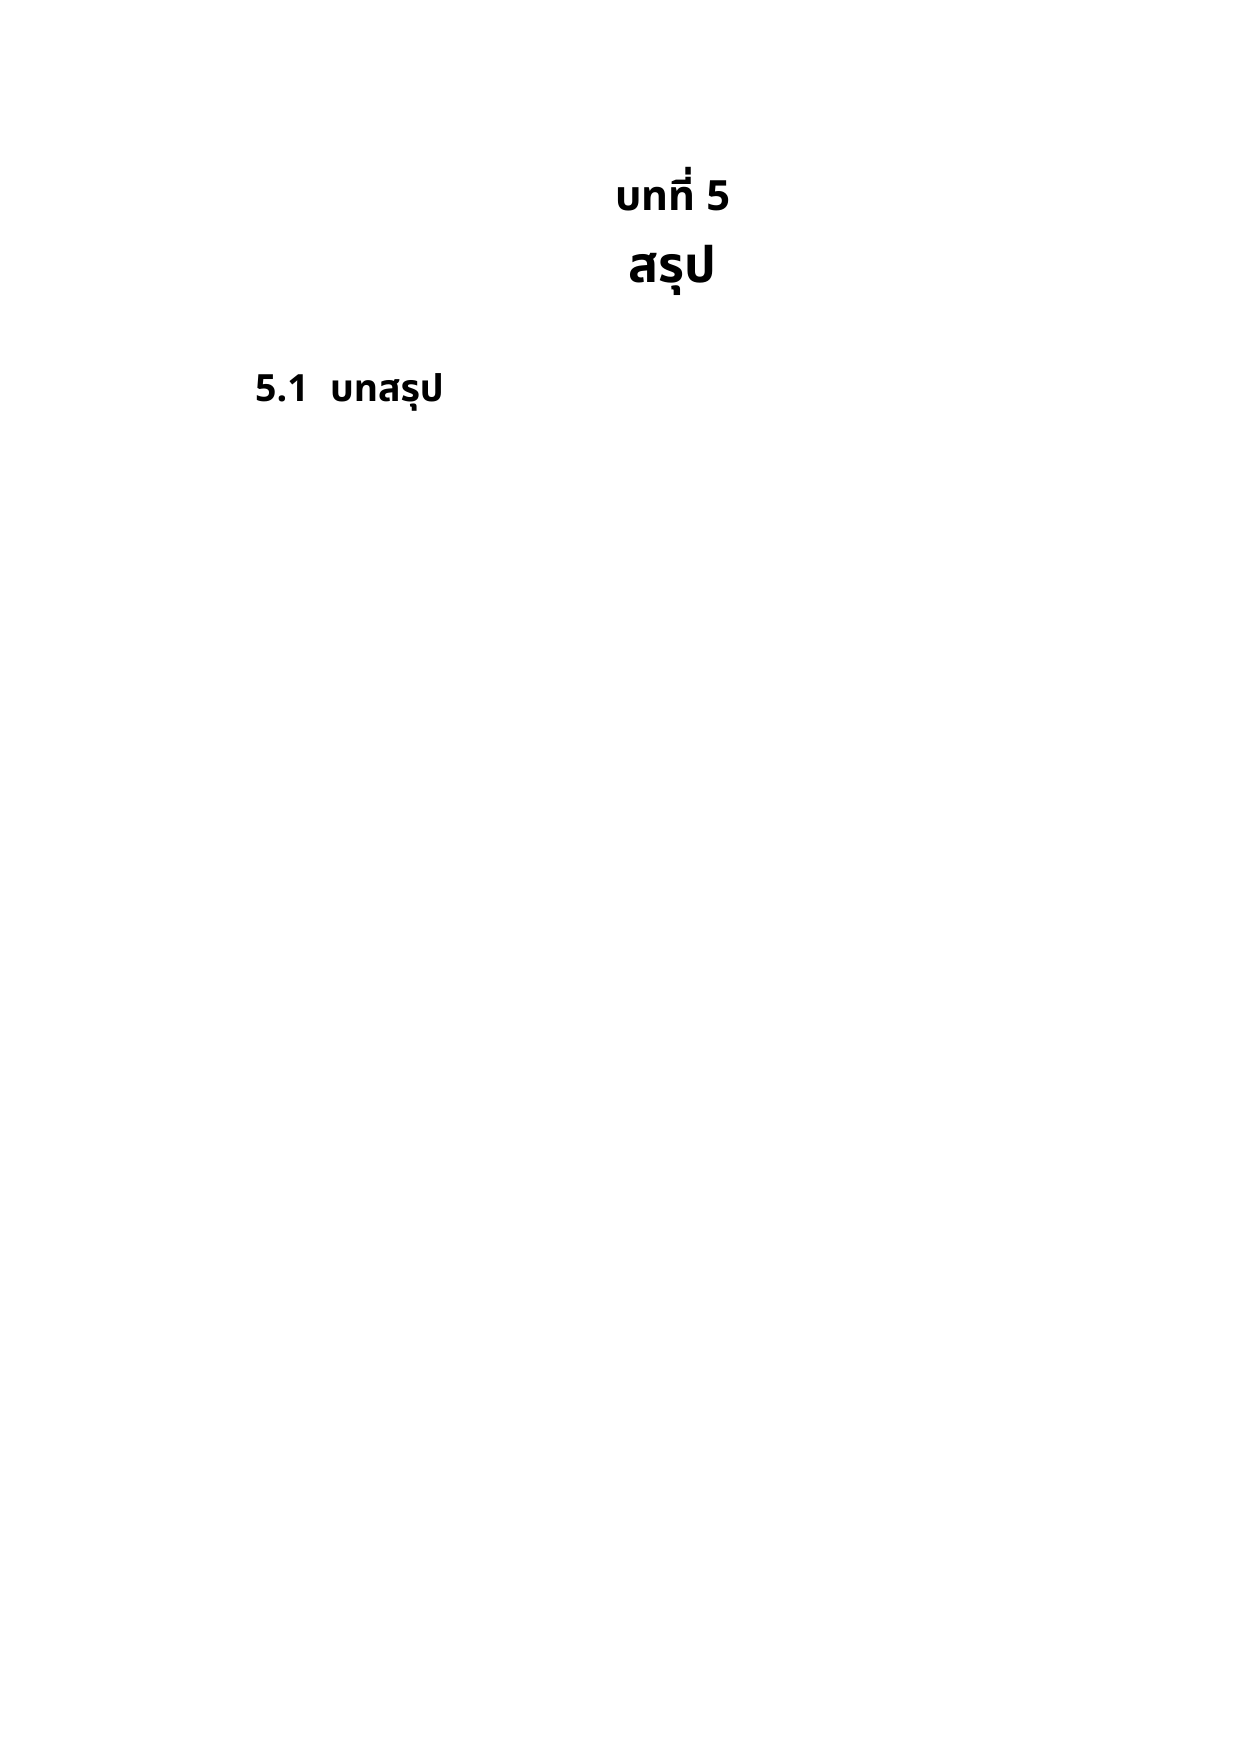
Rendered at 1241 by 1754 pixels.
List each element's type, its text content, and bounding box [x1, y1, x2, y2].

text บทที่ 5 [255, 166, 1090, 229]
text สรุป [255, 229, 1090, 305]
list บทสรุป [255, 361, 1090, 418]
